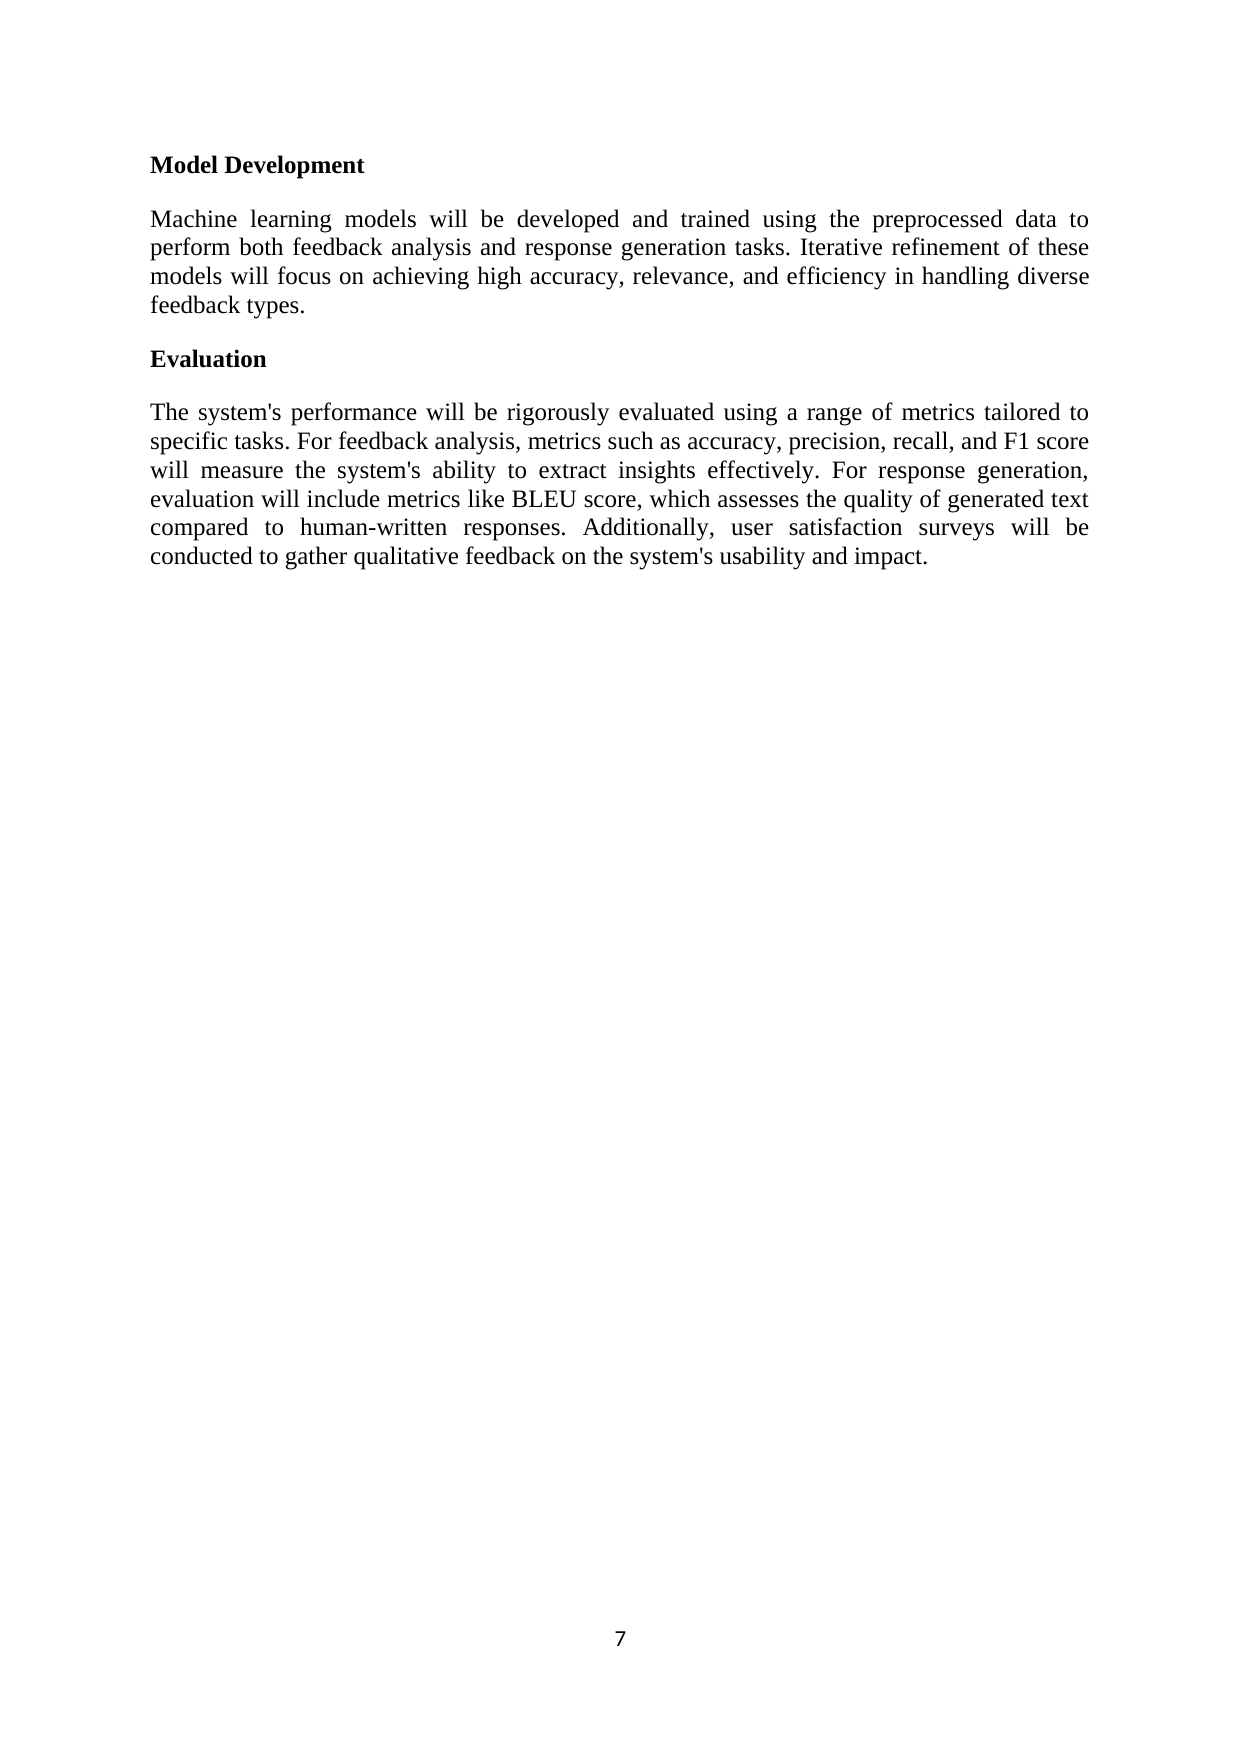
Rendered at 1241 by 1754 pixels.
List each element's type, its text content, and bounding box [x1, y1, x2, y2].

text Evaluation [150, 344, 1090, 372]
text Machine learning models will be developed and trained using the preprocessed data to perform both feedback analysis and response generation tasks. Iterative refinement of these models will focus on achieving high accuracy, relevance, and efficiency in handling diverse feedback types. [150, 204, 1090, 319]
text The system's performance will be rigorously evaluated using a range of metrics tailored to specific tasks. For feedback analysis, metrics such as accuracy, precision, recall, and F1 score will measure the system's ability to extract insights effectively. For response generation, evaluation will include metrics like BLEU score, which assesses the quality of generated text compared to human-written responses. Additionally, user satisfaction surveys will be conducted to gather qualitative feedback on the system's usability and impact. [150, 397, 1090, 570]
text Model Development [150, 150, 1090, 179]
